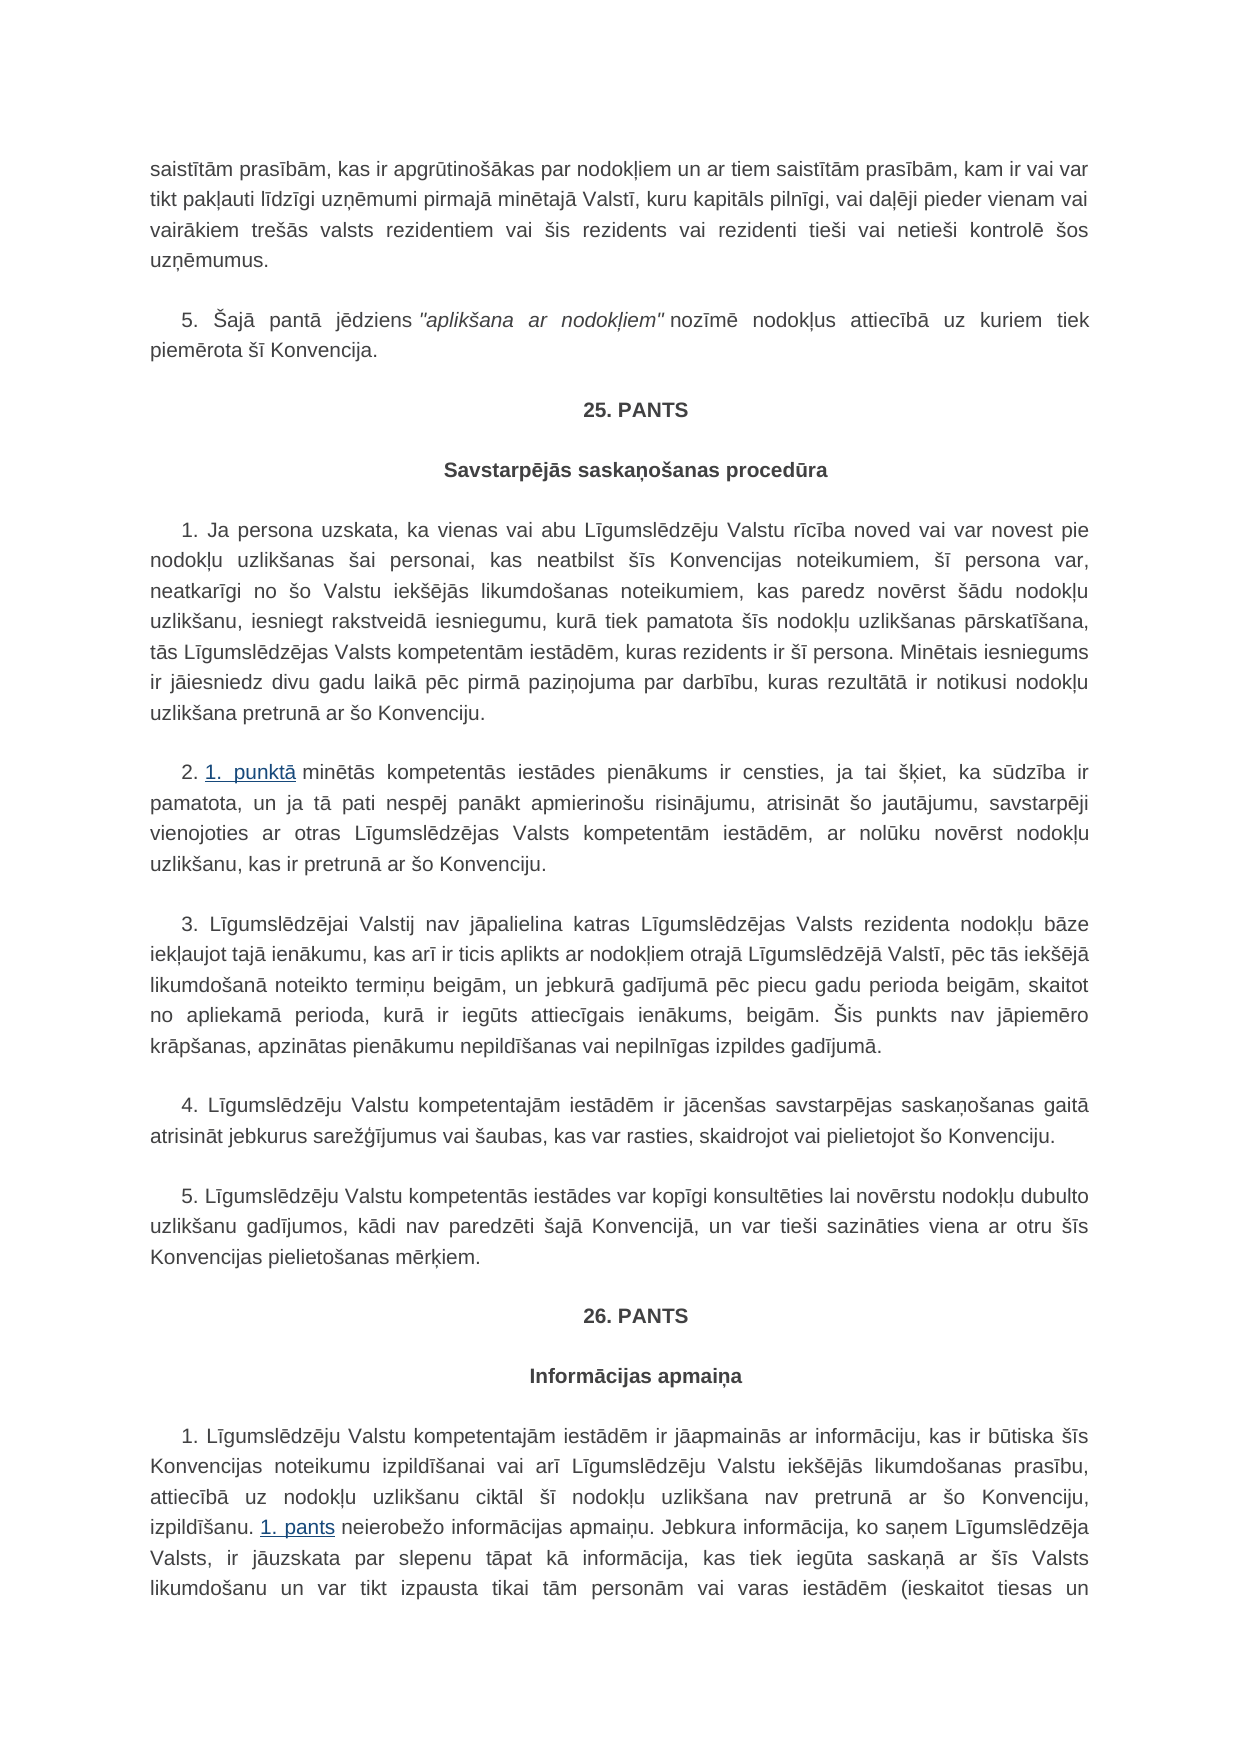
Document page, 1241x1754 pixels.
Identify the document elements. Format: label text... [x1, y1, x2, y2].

text Savstarpējās saskaņošanas procedūra [150, 451, 1090, 482]
text Informācijas apmaiņa [150, 1357, 1090, 1388]
text 26. PANTS [150, 1298, 1090, 1328]
text 2. 1. punktā minētās kompetentās iestādes pienākums ir censties, ja tai šķiet, ka sūdzība ir pamatota, un ja tā pati nespēj panākt apmierinošu risinājumu, atrisināt šo jautājumu, savstarpēji vienojoties ar otras Līgumslēdzējas Valsts kompetentām iestādēm, ar nolūku novērst nodokļu uzlikšanu, kas ir pretrunā ar šo Konvenciju. [150, 754, 1090, 876]
text 5. Līgumslēdzēju Valstu kompetentās iestādes var kopīgi konsultēties lai novērstu nodokļu dubulto uzlikšanu gadījumos, kādi nav paredzēti šajā Konvencijā, un var tieši sazināties viena ar otru šīs Konvencijas pielietošanas mērķiem. [150, 1177, 1090, 1268]
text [150, 1417, 1090, 1600]
text 5. Šajā pantā jēdziens "aplikšana ar nodokļiem" nozīmē nodokļus attiecībā uz kuriem tiek piemērota šī Konvencija. [150, 301, 1090, 362]
text 4. Līgumslēdzēju Valstu kompetentajām iestādēm ir jācenšas savstarpējas saskaņošanas gaitā atrisināt jebkurus sarežģījumus vai šaubas, kas var rasties, skaidrojot vai pielietojot šo Konvenciju. [150, 1087, 1090, 1148]
text 1. Ja persona uzskata, ka vienas vai abu Līgumslēdzēju Valstu rīcība noved vai var novest pie nodokļu uzlikšanas šai personai, kas neatbilst šīs Konvencijas noteikumiem, šī persona var, neatkarīgi no šo Valstu iekšējās likumdošanas noteikumiem, kas paredz novērst šādu nodokļu uzlikšanu, iesniegt rakstveidā iesniegumu, kurā tiek pamatota šīs nodokļu uzlikšanas pārskatīšana, tās Līgumslēdzējas Valsts kompetentām iestādēm, kuras rezidents ir šī persona. Minētais iesniegums ir jāiesniedz divu gadu laikā pēc pirmā paziņojuma par darbību, kuras rezultātā ir notikusi nodokļu uzlikšana pretrunā ar šo Konvenciju. [150, 511, 1090, 724]
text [150, 150, 1090, 272]
text 3. Līgumslēdzējai Valstij nav jāpalielina katras Līgumslēdzējas Valsts rezidenta nodokļu bāze iekļaujot tajā ienākumu, kas arī ir ticis aplikts ar nodokļiem otrajā Līgumslēdzējā Valstī, pēc tās iekšējā likumdošanā noteikto termiņu beigām, un jebkurā gadījumā pēc piecu gadu perioda beigām, skaitot no apliekamā perioda, kurā ir iegūts attiecīgais ienākums, beigām. Šis punkts nav jāpiemēro krāpšanas, apzinātas pienākumu nepildīšanas vai nepilnīgas izpildes gadījumā. [150, 905, 1090, 1057]
text 25. PANTS [150, 391, 1090, 422]
